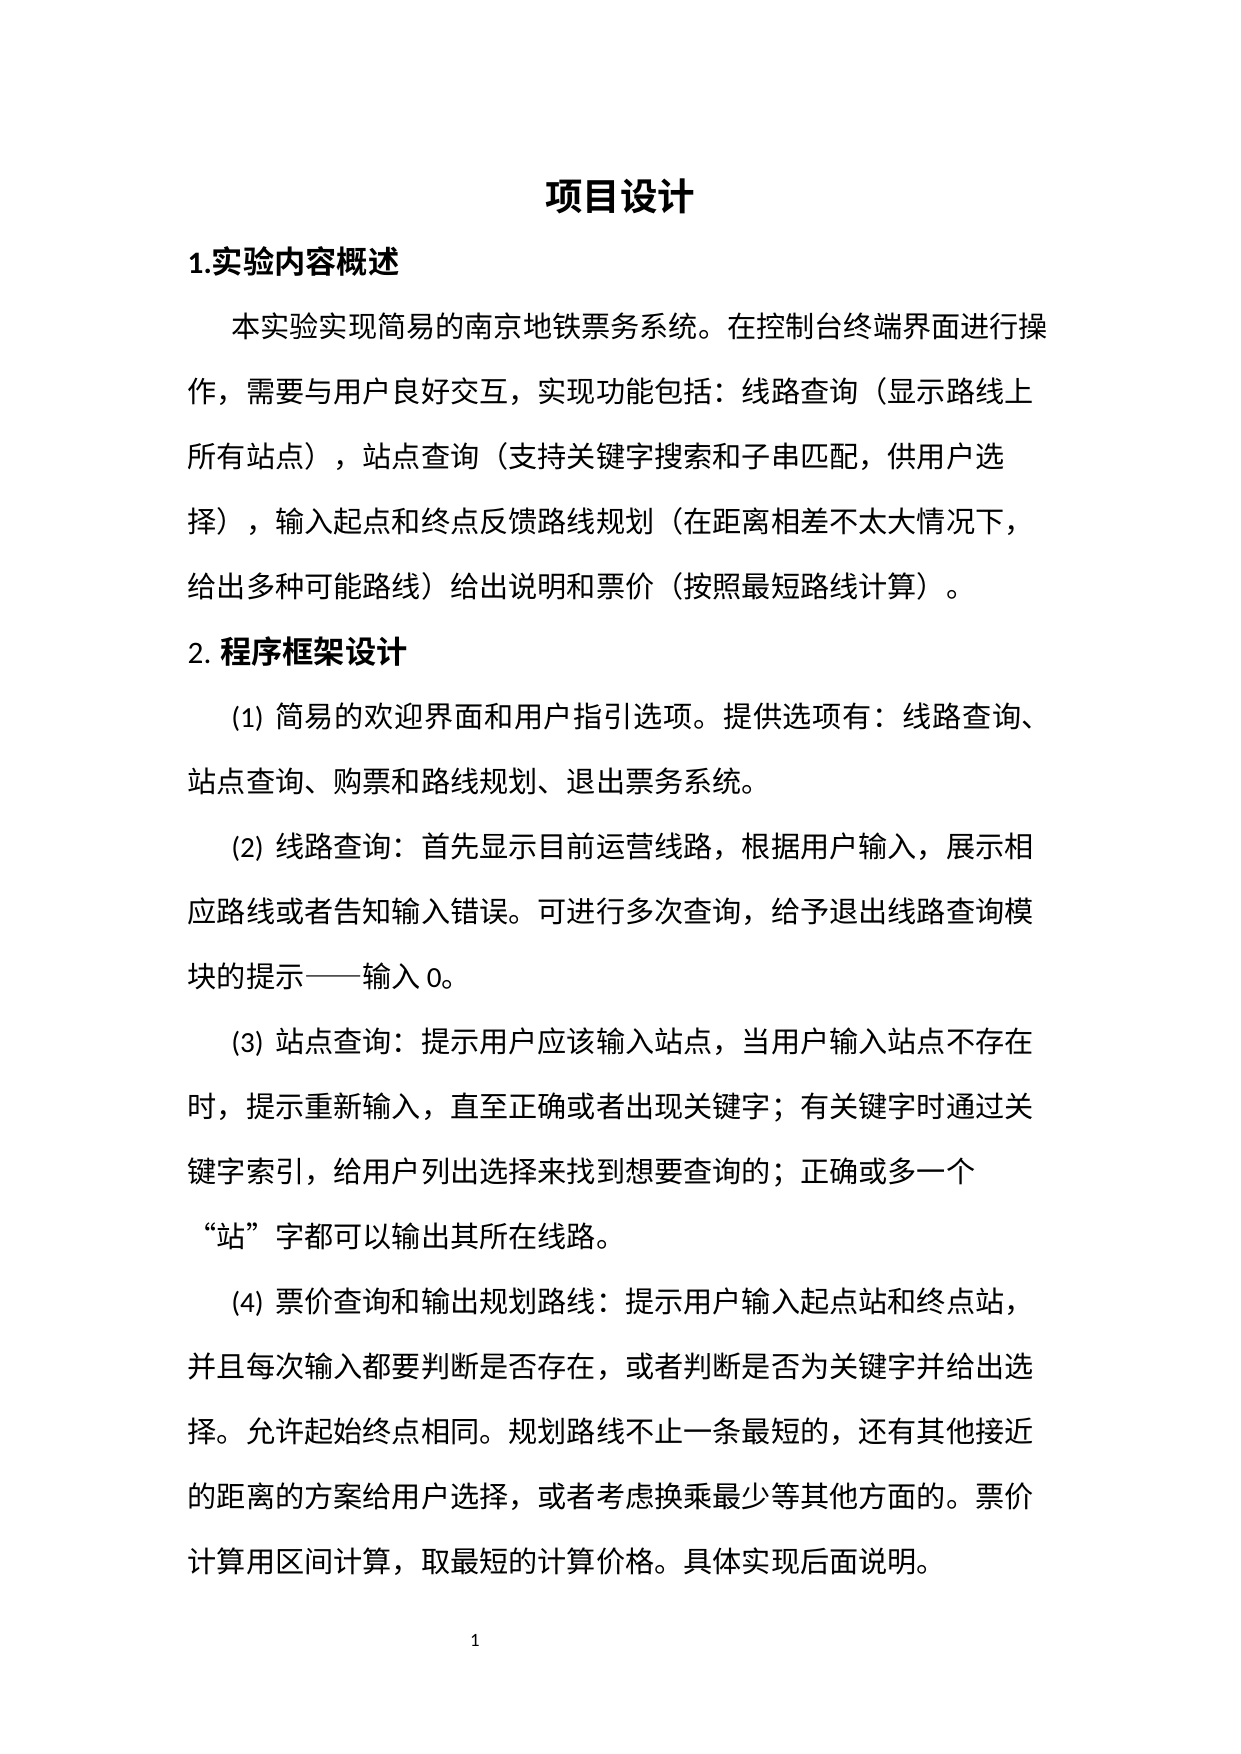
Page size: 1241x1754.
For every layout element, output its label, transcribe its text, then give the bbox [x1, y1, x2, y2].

list 简易的欢迎界面和用户指引选项。提供选项有：线路查询、站点查询、购票和路线规划、退出票务系统。 [187, 682, 1053, 812]
list 票价查询和输出规划路线：提示用户输入起点站和终点站，并且每次输入都要判断是否存在，或者判断是否为关键字并给出选择。允许起始终点相同。规划路线不止一条最短的，还有其他接近的距离的方案给用户选择，或者考虑换乘最少等其他方面的。票价计算用区间计算，取最短的计算价格。具体实现后面说明。 [187, 1267, 1053, 1592]
list 程序框架设计 [187, 617, 1053, 682]
list 线路查询：首先显示目前运营线路，根据用户输入，展示相应路线或者告知输入错误。可进行多次查询，给予退出线路查询模块的提示——输入0。 [187, 812, 1053, 1007]
text 项目设计 [187, 162, 1053, 227]
list 1.实验内容概述 [187, 227, 1053, 292]
list 站点查询：提示用户应该输入站点，当用户输入站点不存在时，提示重新输入，直至正确或者出现关键字；有关键字时通过关键字索引，给用户列出选择来找到想要查询的；正确或多一个“站”字都可以输出其所在线路。 [187, 1007, 1053, 1267]
list 本实验实现简易的南京地铁票务系统。在控制台终端界面进行操作，需要与用户良好交互，实现功能包括：线路查询（显示路线上所有站点），站点查询（支持关键字搜索和子串匹配，供用户选择），输入起点和终点反馈路线规划（在距离相差不太大情况下，给出多种可能路线）给出说明和票价（按照最短路线计算）。 [187, 292, 1053, 617]
